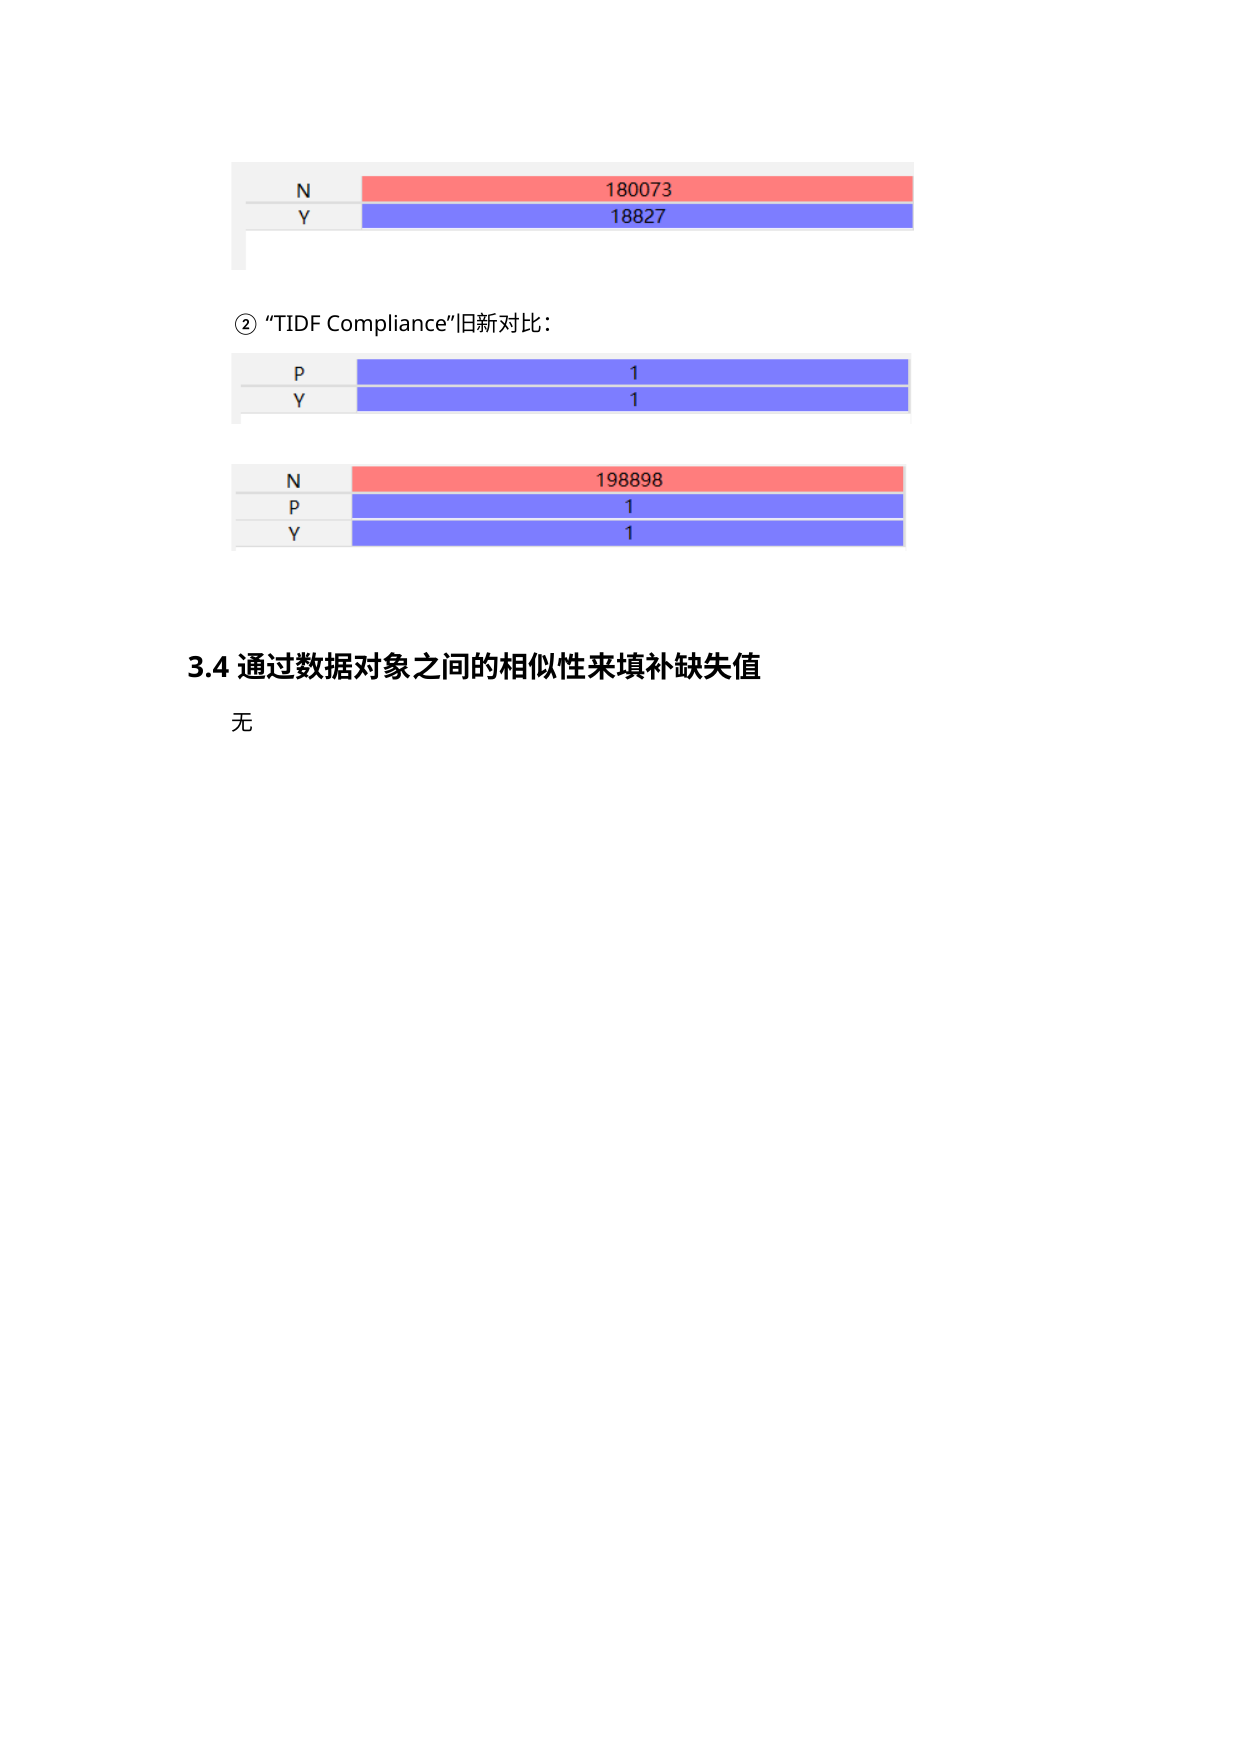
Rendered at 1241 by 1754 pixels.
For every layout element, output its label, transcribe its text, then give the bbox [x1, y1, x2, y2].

picture [231, 464, 907, 551]
text ② “TIDF Compliance”旧新对比： [187, 305, 1053, 338]
subtitle 3.4 通过数据对象之间的相似性来填补缺失值 [187, 633, 1053, 698]
text 无 [231, 704, 1053, 737]
picture [231, 353, 912, 424]
picture [231, 162, 914, 270]
